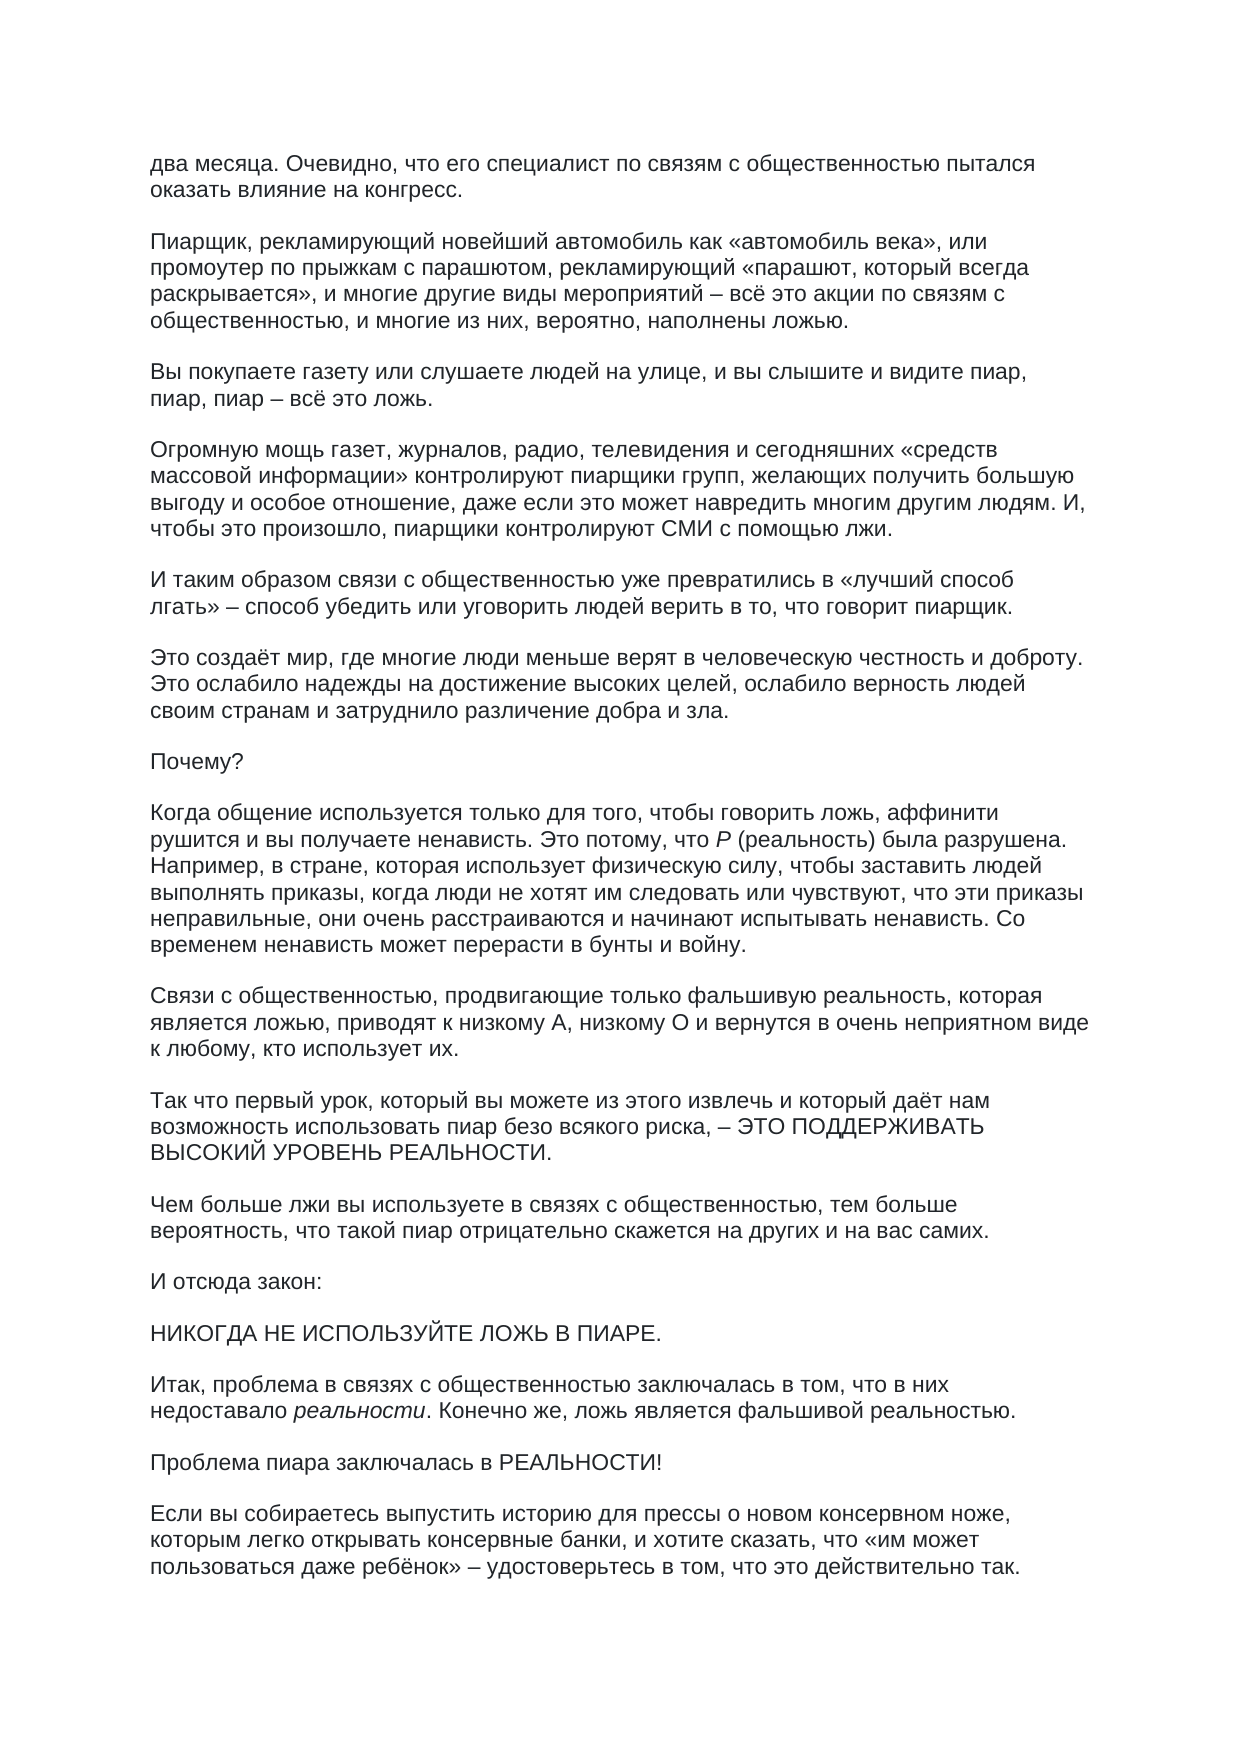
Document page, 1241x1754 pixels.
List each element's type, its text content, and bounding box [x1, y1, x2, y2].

text Вы покупаете газету или слушаете людей на улице, и вы слышите и видите пиар, пиар, пиар – всё это ложь. [150, 358, 1090, 411]
text Проблема пиара заключалась в РЕАЛЬНОСТИ! [150, 1449, 1090, 1475]
text Когда общение используется только для того, чтобы говорить ложь, аффинити рушится и вы получаете ненависть. Это потому, что Р (реальность) была разрушена. Например, в стране, которая использует физическую силу, чтобы заставить людей выполнять приказы, когда люди не хотят им следовать или чувствуют, что эти приказы неправильные, они очень расстраиваются и начинают испытывать ненависть. Со временем ненависть может перерасти в бунты и войну. [150, 799, 1090, 957]
text НИКОГДА НЕ ИСПОЛЬЗУЙТЕ ЛОЖЬ В ПИАРЕ. [150, 1320, 1090, 1346]
text Огромную мощь газет, журналов, радио, телевидения и сегодняшних «средств массовой информации» контролируют пиарщики групп, желающих получить большую выгоду и особое отношение, даже если это может навредить многим другим людям. И, чтобы это произошло, пиарщики контролируют СМИ с помощью лжи. [150, 436, 1090, 541]
text Пиарщик, рекламирующий новейший автомобиль как «автомобиль века», или промоутер по прыжкам с парашютом, рекламирующий «парашют, который всегда раскрывается», и многие другие виды мероприятий – всё это акции по связям с общественностью, и многие из них, вероятно, наполнены ложью. [150, 228, 1090, 333]
text Почему? [150, 748, 1090, 774]
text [150, 150, 1090, 203]
text Так что первый урок, который вы можете из этого извлечь и который даёт нам возможность использовать пиар безо всякого риска, – ЭТО ПОДДЕРЖИВАТЬ ВЫСОКИЙ УРОВЕНЬ РЕАЛЬНОСТИ. [150, 1087, 1090, 1166]
text Это создаёт мир, где многие люди меньше верят в человеческую честность и доброту. Это ослабило надежды на достижение высоких целей, ослабило верность людей своим странам и затруднило различение добра и зла. [150, 644, 1090, 723]
text И таким образом связи с общественностью уже превратились в «лучший способ лгать» – способ убедить или уговорить людей верить в то, что говорит пиарщик. [150, 566, 1090, 619]
text Чем больше лжи вы используете в связях с общественностью, тем больше вероятность, что такой пиар отрицательно скажется на других и на вас самих. [150, 1191, 1090, 1243]
text Итак, проблема в связях с общественностью заключалась в том, что в них недоставало реальности. Конечно же, ложь является фальшивой реальностью. [150, 1371, 1090, 1424]
text Связи с общественностью, продвигающие только фальшивую реальность, которая является ложью, приводят к низкому А, низкому О и вернутся в очень неприятном виде к любому, кто использует их. [150, 982, 1090, 1062]
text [150, 1500, 1090, 1579]
text И отсюда закон: [150, 1268, 1090, 1295]
